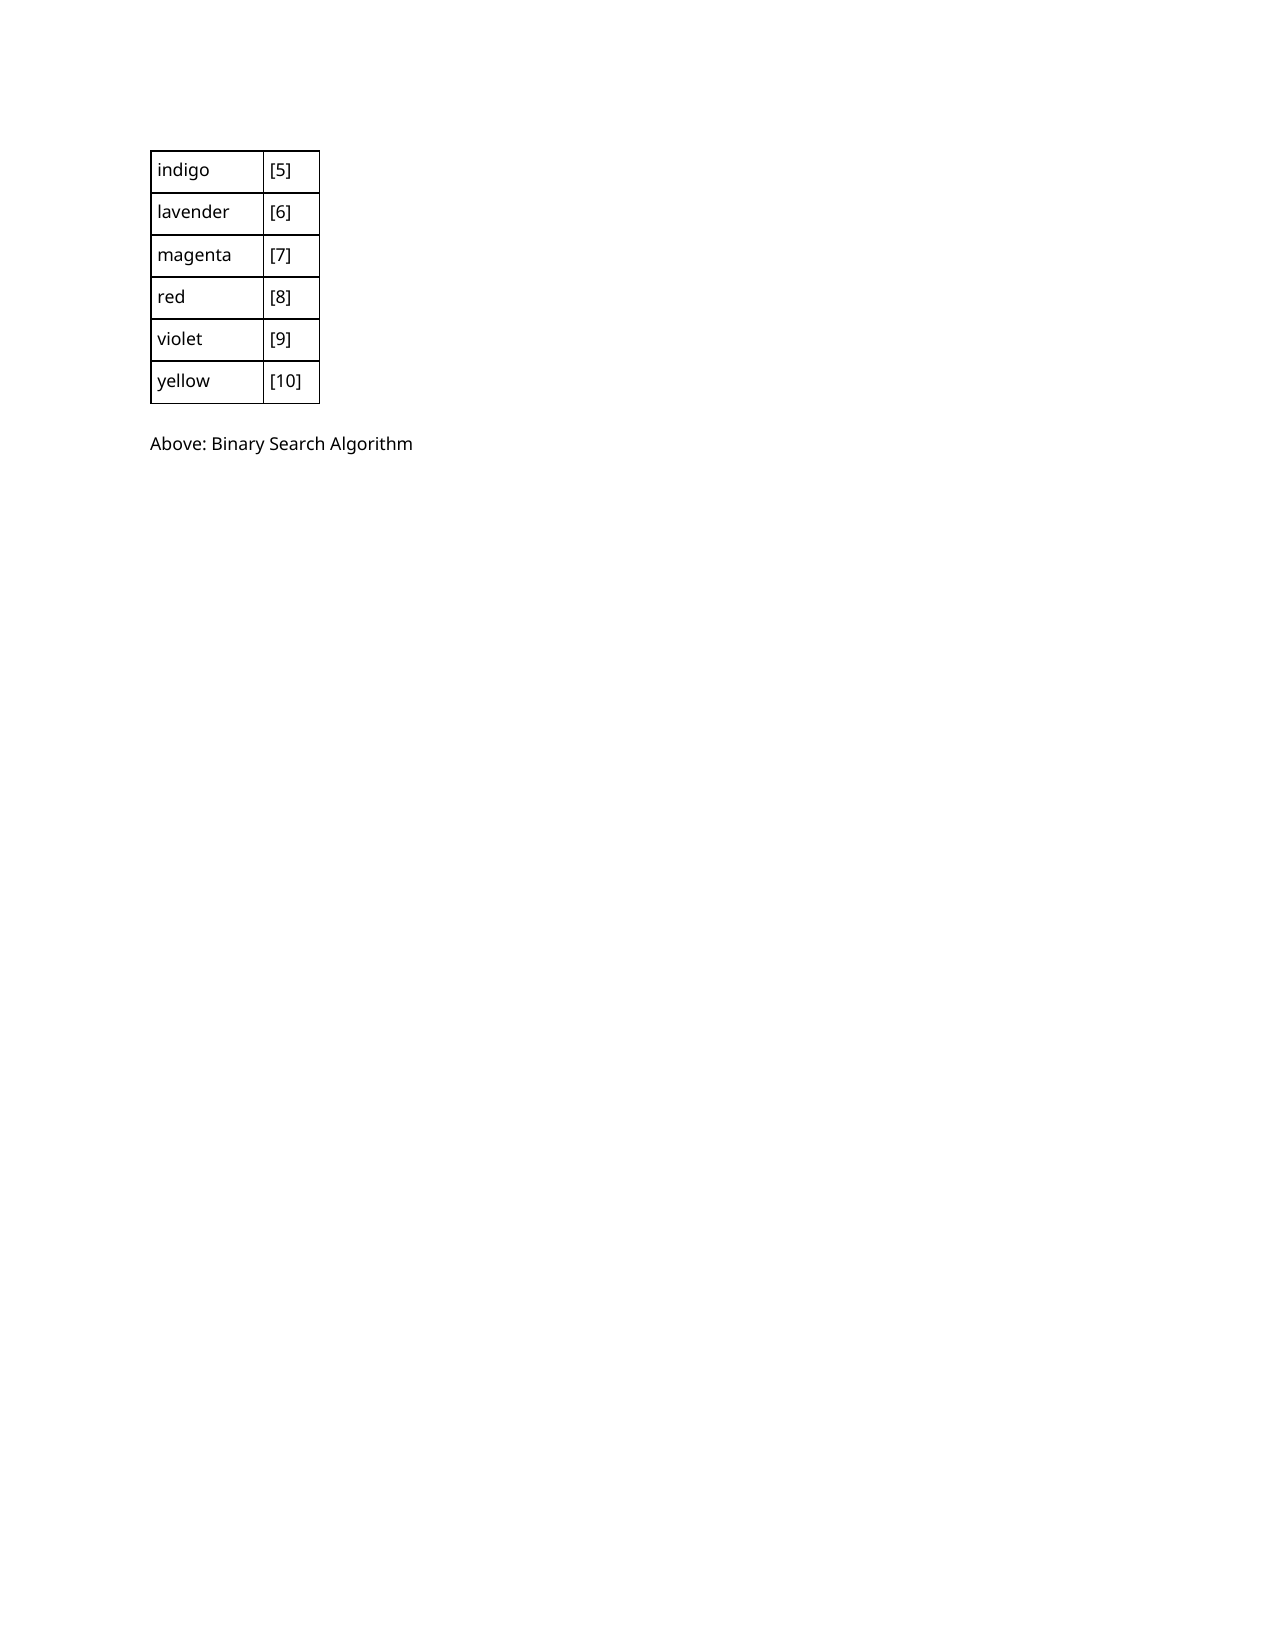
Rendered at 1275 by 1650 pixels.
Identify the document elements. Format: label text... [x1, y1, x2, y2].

table_cell [6] [264, 194, 319, 234]
table_cell lavender [152, 194, 263, 234]
table_cell red [152, 278, 263, 318]
text Above: Binary Search Algorithm [150, 432, 1125, 456]
table_cell magenta [152, 236, 263, 276]
table_cell [8] [264, 278, 319, 318]
table_cell [10] [264, 362, 319, 402]
table_cell [5] [264, 152, 319, 192]
table_cell indigo [152, 152, 263, 192]
table_cell [7] [264, 236, 319, 276]
table_cell [9] [264, 320, 319, 360]
table_cell yellow [152, 362, 263, 402]
table_cell violet [152, 320, 263, 360]
